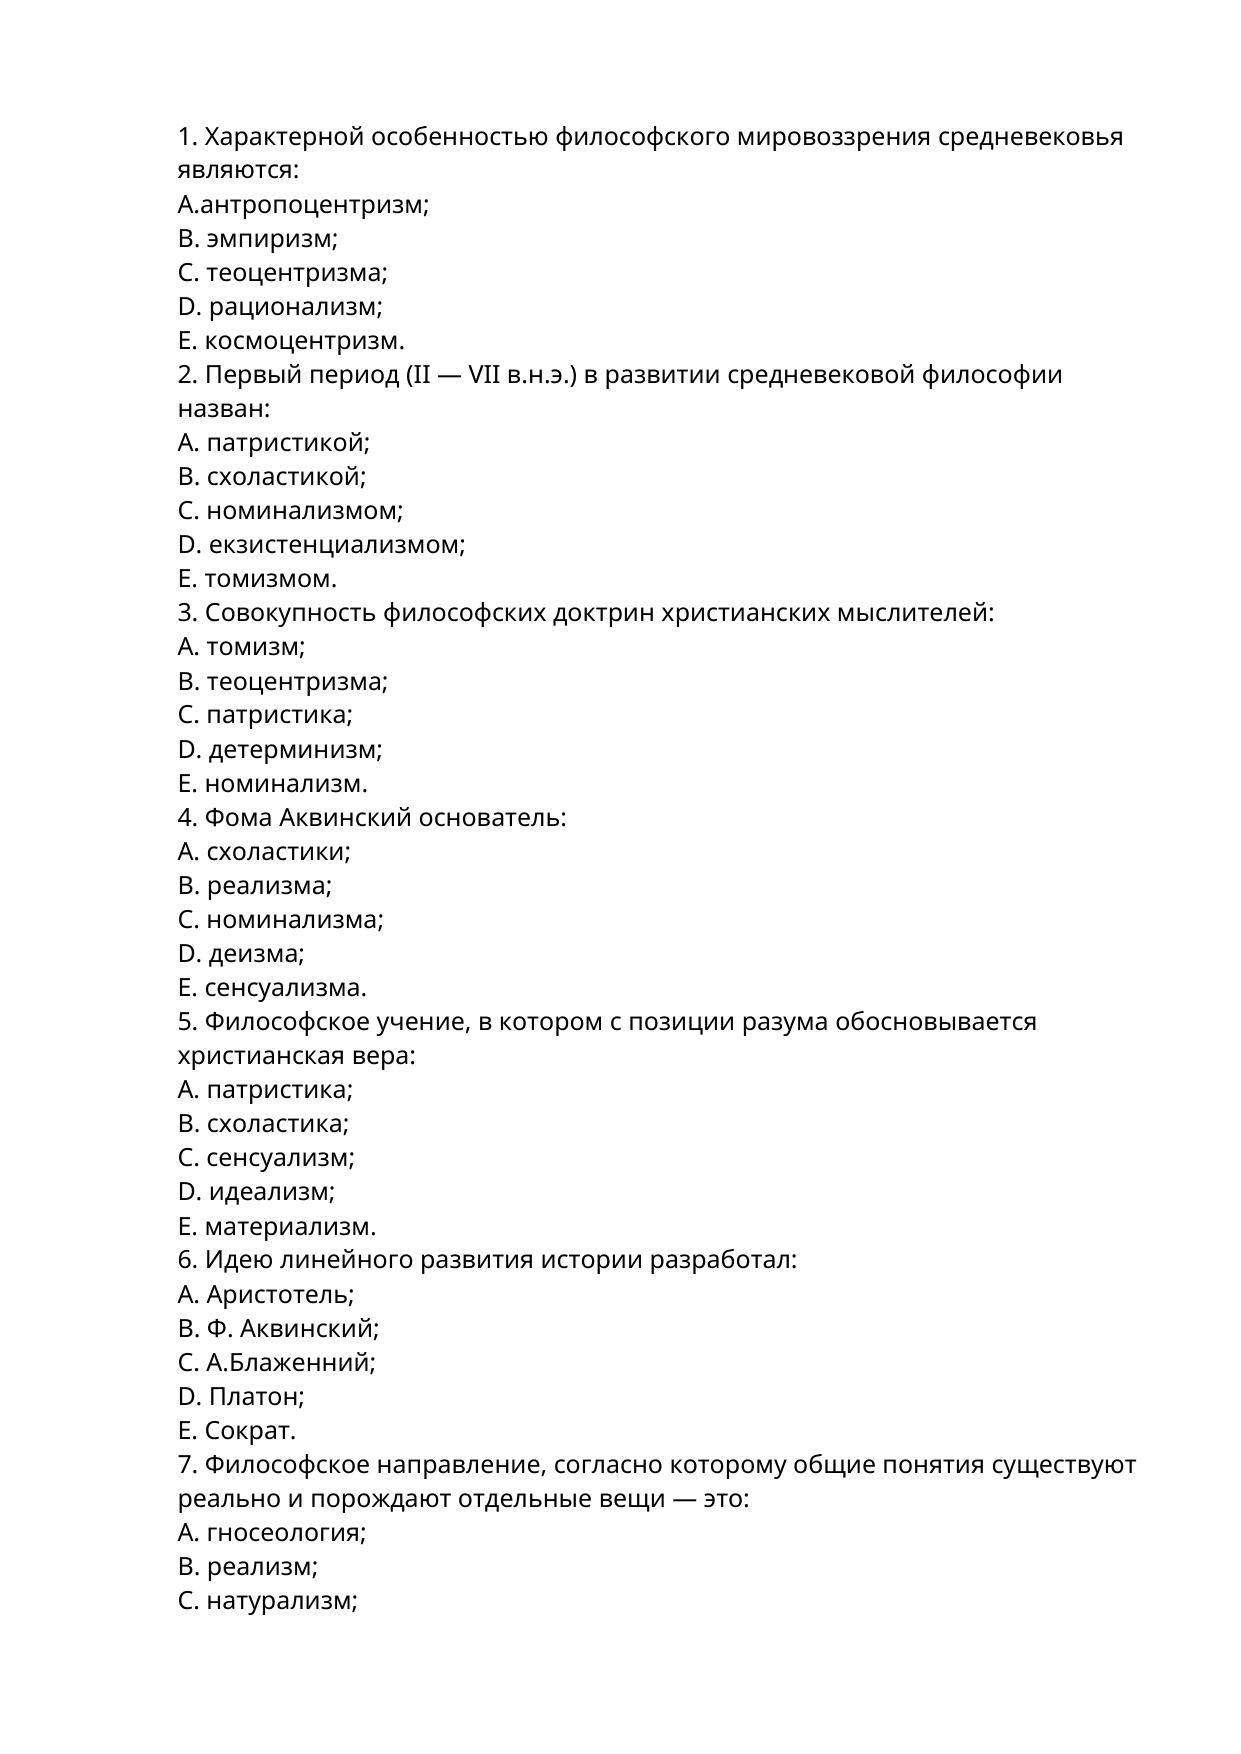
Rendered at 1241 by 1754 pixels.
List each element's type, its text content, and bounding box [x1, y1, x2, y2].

text 4. Фома Аквинский основатель: А. схоластики; В. реализма; С. номинализма; D. деизма; Е. сенсуализма. [177, 799, 1152, 1004]
text 3. Совокупность философских доктрин христианских мыслителей: А. томизм; В. теоцентризма; С. патристика; D. детерминизм; Е. номинализм. [177, 595, 1152, 799]
text 6. Идею линейного развития истории разработал: А. Аристотель; В. Ф. Аквинский; С. А.Блаженний; D. Платон; Е. Сократ. [177, 1242, 1152, 1447]
text 5. Философское учение, в котором с позиции разума обосновывается христианская вера: А. патристика; В. схоластика; С. сенсуализм; D. идеализм; Е. материализм. [177, 1004, 1152, 1242]
text 2. Первый период (II — VII в.н.э.) в развитии средневековой философии назван: А. патристикой; В. схоластикой; С. номинализмом; D. екзистенциализмом; Е. томизмом. [177, 357, 1152, 595]
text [177, 1447, 1152, 1617]
text 1. Характерной особенностью философского мировоззрения средневековья являются: А.антропоцентризм; В. эмпиризм; С. теоцентризма; D. рационализм; Е. космоцентризм. [177, 118, 1152, 357]
